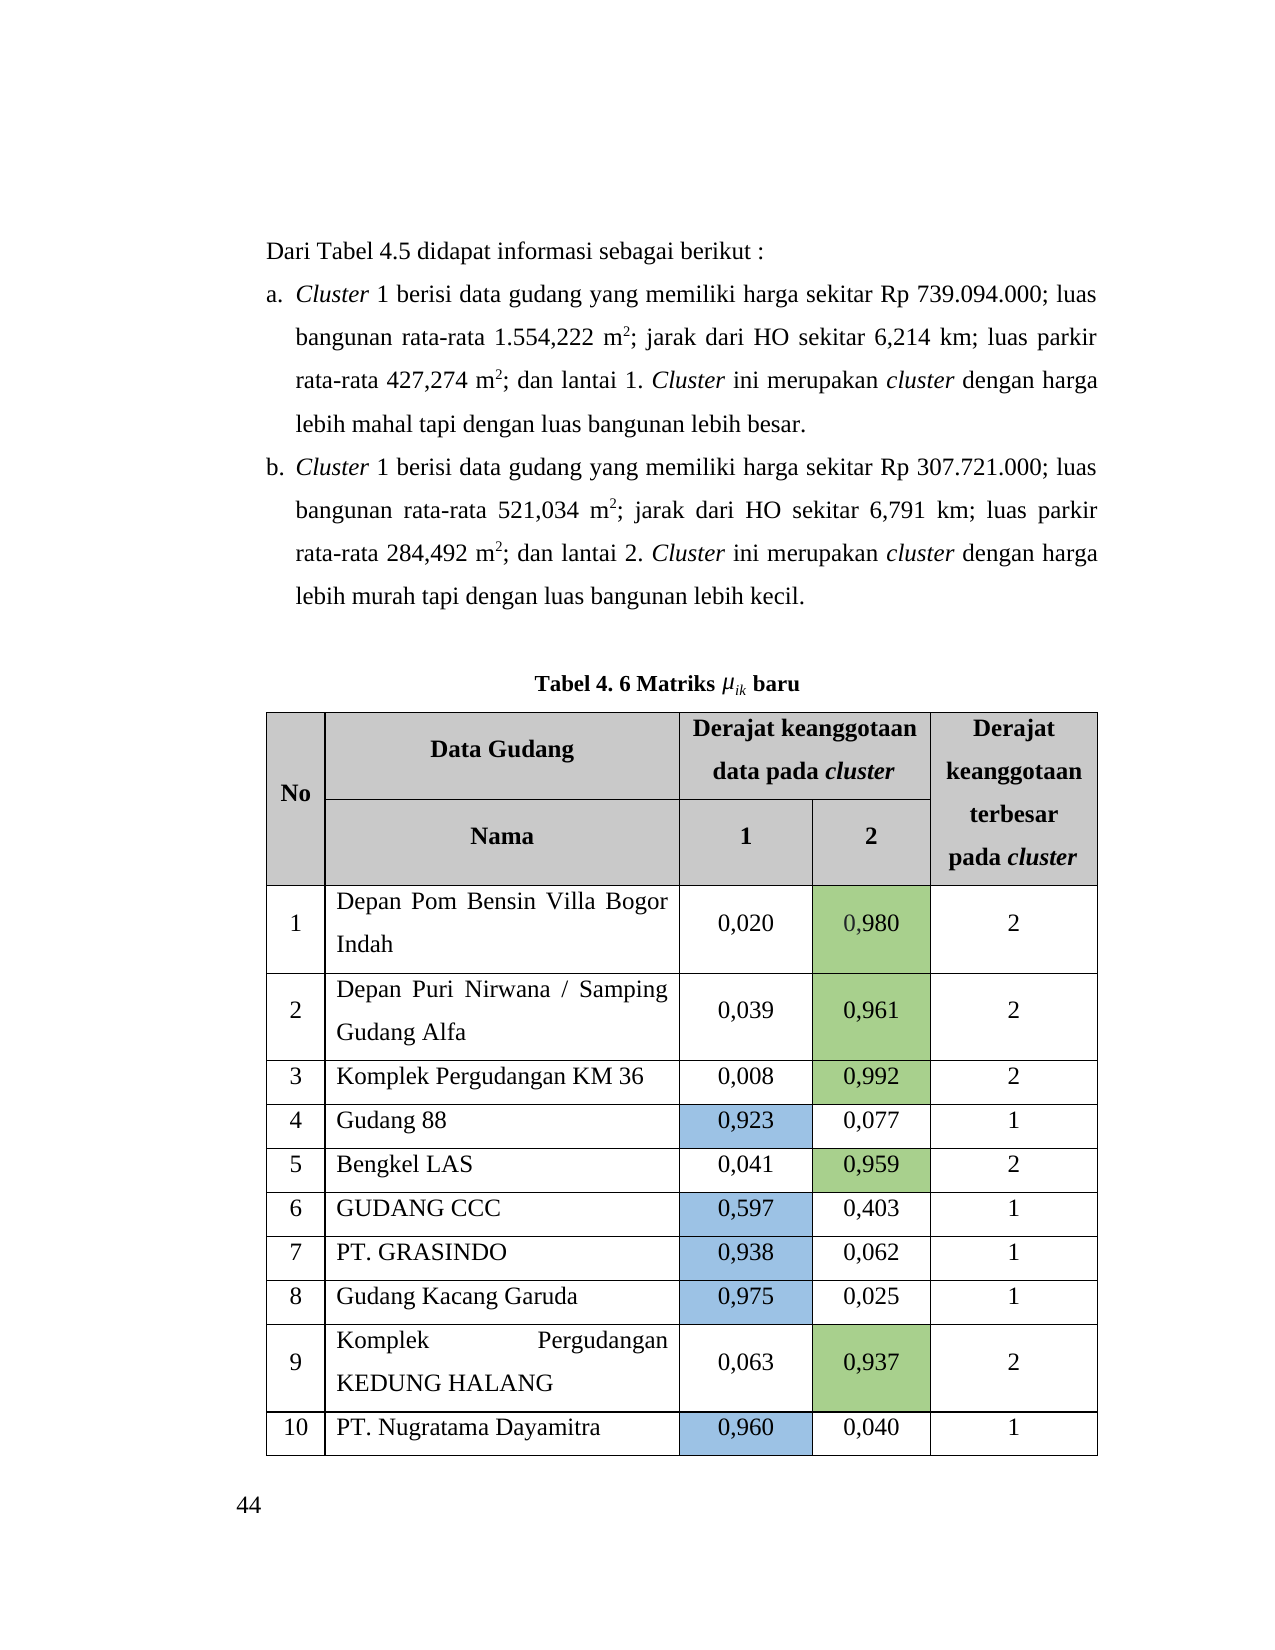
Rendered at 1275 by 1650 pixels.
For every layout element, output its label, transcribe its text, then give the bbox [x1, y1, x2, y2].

table_cell PT. Nugratama Dayamitra [326, 1413, 679, 1455]
table_cell PT. GRASINDO [326, 1237, 679, 1280]
text Tabel 4. 6 Matriks baru [236, 667, 1098, 699]
table_cell 0,960 [680, 1413, 812, 1455]
table_cell 2 [813, 800, 930, 885]
table_cell 1 [931, 1105, 1097, 1148]
table_cell 2 [931, 1325, 1097, 1411]
table_cell 1 [931, 1281, 1097, 1324]
table_header Derajat keanggotaan terbesar pada cluster [931, 713, 1097, 885]
table_cell 0,039 [680, 974, 812, 1060]
table_cell Bengkel LAS [326, 1149, 679, 1192]
table_cell Depan Pom Bensin Villa Bogor Indah [326, 886, 679, 973]
table_cell Depan Puri Nirwana / Samping Gudang Alfa [326, 974, 679, 1060]
table_cell 5 [267, 1149, 324, 1192]
table_cell 4 [267, 1105, 324, 1148]
table_cell 2 [931, 1061, 1097, 1104]
table_cell 0,025 [813, 1281, 930, 1324]
table_cell Gudang 88 [326, 1105, 679, 1148]
list Cluster 1 berisi data gudang yang memiliki harga sekitar Rp 739.094.000; luas bangunan rata-rata 1.554,222 m2; jarak dari HO sekitar 6,214 km; luas parkir rata-rata 427,274 m2; dan lantai 1. Cluster ini merupakan cluster dengan harga lebih mahal tapi dengan luas bangunan lebih besar. [266, 279, 1098, 437]
table_cell 2 [267, 974, 324, 1060]
table_cell 0,077 [813, 1105, 930, 1148]
table_cell 1 [931, 1237, 1097, 1280]
table_cell 0,923 [680, 1105, 812, 1148]
table_cell 0,597 [680, 1193, 812, 1236]
table_cell 1 [931, 1413, 1097, 1455]
table_cell 1 [267, 886, 324, 973]
table_cell 0,063 [680, 1325, 812, 1411]
table_cell 10 [267, 1413, 324, 1455]
table_cell 8 [267, 1281, 324, 1324]
table_header Derajat keanggotaan data pada cluster [680, 713, 930, 799]
table_cell 6 [267, 1193, 324, 1236]
table_cell 1 [931, 1193, 1097, 1236]
table_header Data Gudang [326, 713, 679, 799]
table_cell 2 [931, 1149, 1097, 1192]
table_cell 0,062 [813, 1237, 930, 1280]
table_cell GUDANG CCC [326, 1193, 679, 1236]
table_cell 0,961 [813, 974, 930, 1060]
table_cell 2 [931, 974, 1097, 1060]
table_cell 0,020 [680, 886, 812, 973]
table_cell 2 [931, 886, 1097, 973]
table_cell 1 [680, 800, 812, 885]
table_cell 0,980 [813, 886, 930, 973]
table_cell Gudang Kacang Garuda [326, 1281, 679, 1324]
table_cell 0,040 [813, 1413, 930, 1455]
table_cell 0,041 [680, 1149, 812, 1192]
table_cell 0,403 [813, 1193, 930, 1236]
table_cell 0,975 [680, 1281, 812, 1324]
table_cell Komplek Pergudangan KEDUNG HALANG [326, 1325, 679, 1411]
table_cell 0,937 [813, 1325, 930, 1411]
table_cell 0,008 [680, 1061, 812, 1104]
list Cluster 1 berisi data gudang yang memiliki harga sekitar Rp 307.721.000; luas bangunan rata-rata 521,034 m2; jarak dari HO sekitar 6,791 km; luas parkir rata-rata 284,492 m2; dan lantai 2. Cluster ini merupakan cluster dengan harga lebih murah tapi dengan luas bangunan lebih kecil. [266, 452, 1098, 610]
table_cell 0,959 [813, 1149, 930, 1192]
table_cell 0,992 [813, 1061, 930, 1104]
table_cell Komplek Pergudangan KM 36 [326, 1061, 679, 1104]
text Dari Tabel 4.5 didapat informasi sebagai berikut : [266, 236, 1098, 265]
table_cell 9 [267, 1325, 324, 1411]
table_header No [267, 713, 324, 885]
table_cell Nama [326, 800, 679, 885]
table_cell 7 [267, 1237, 324, 1280]
table_cell 3 [267, 1061, 324, 1104]
table_cell 0,938 [680, 1237, 812, 1280]
